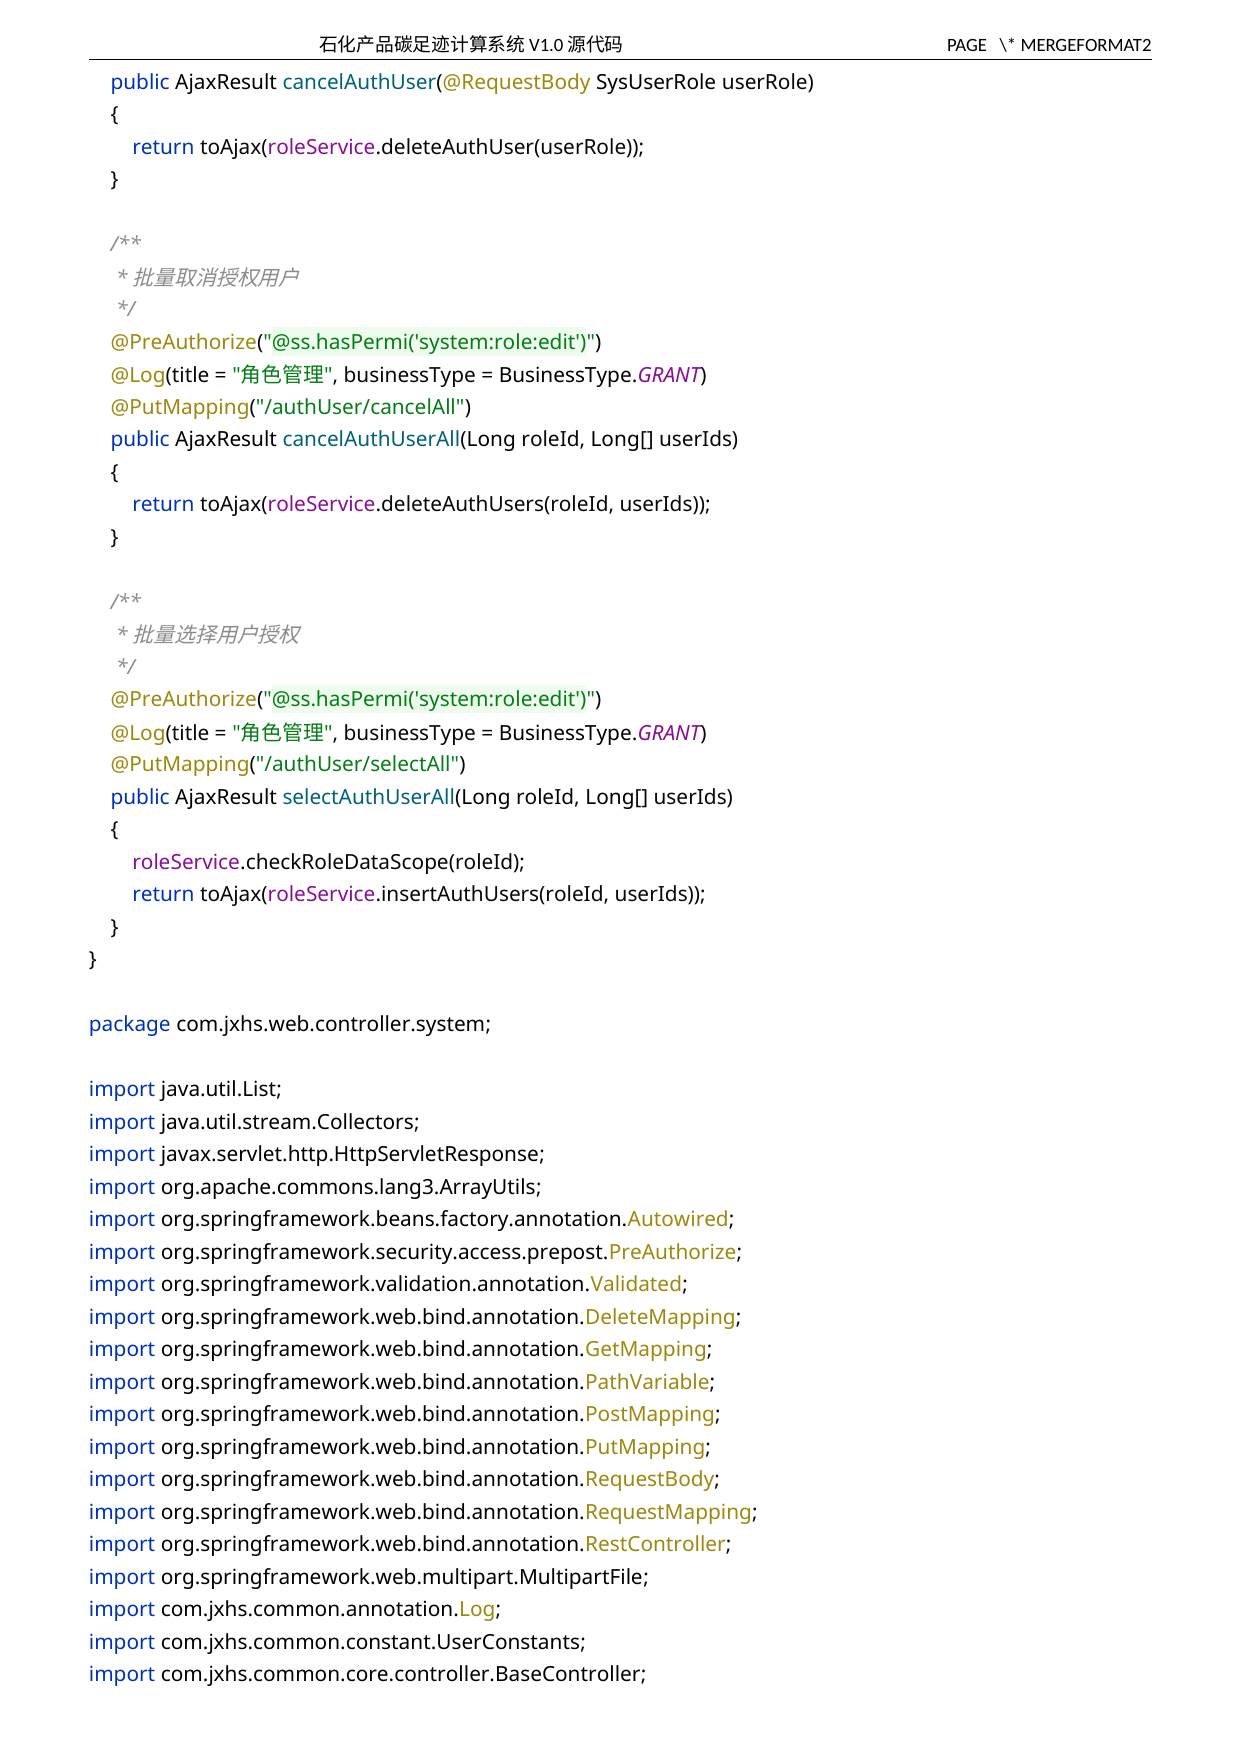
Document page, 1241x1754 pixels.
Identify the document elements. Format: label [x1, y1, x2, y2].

text [89, 65, 1152, 975]
text [89, 1008, 1152, 1690]
